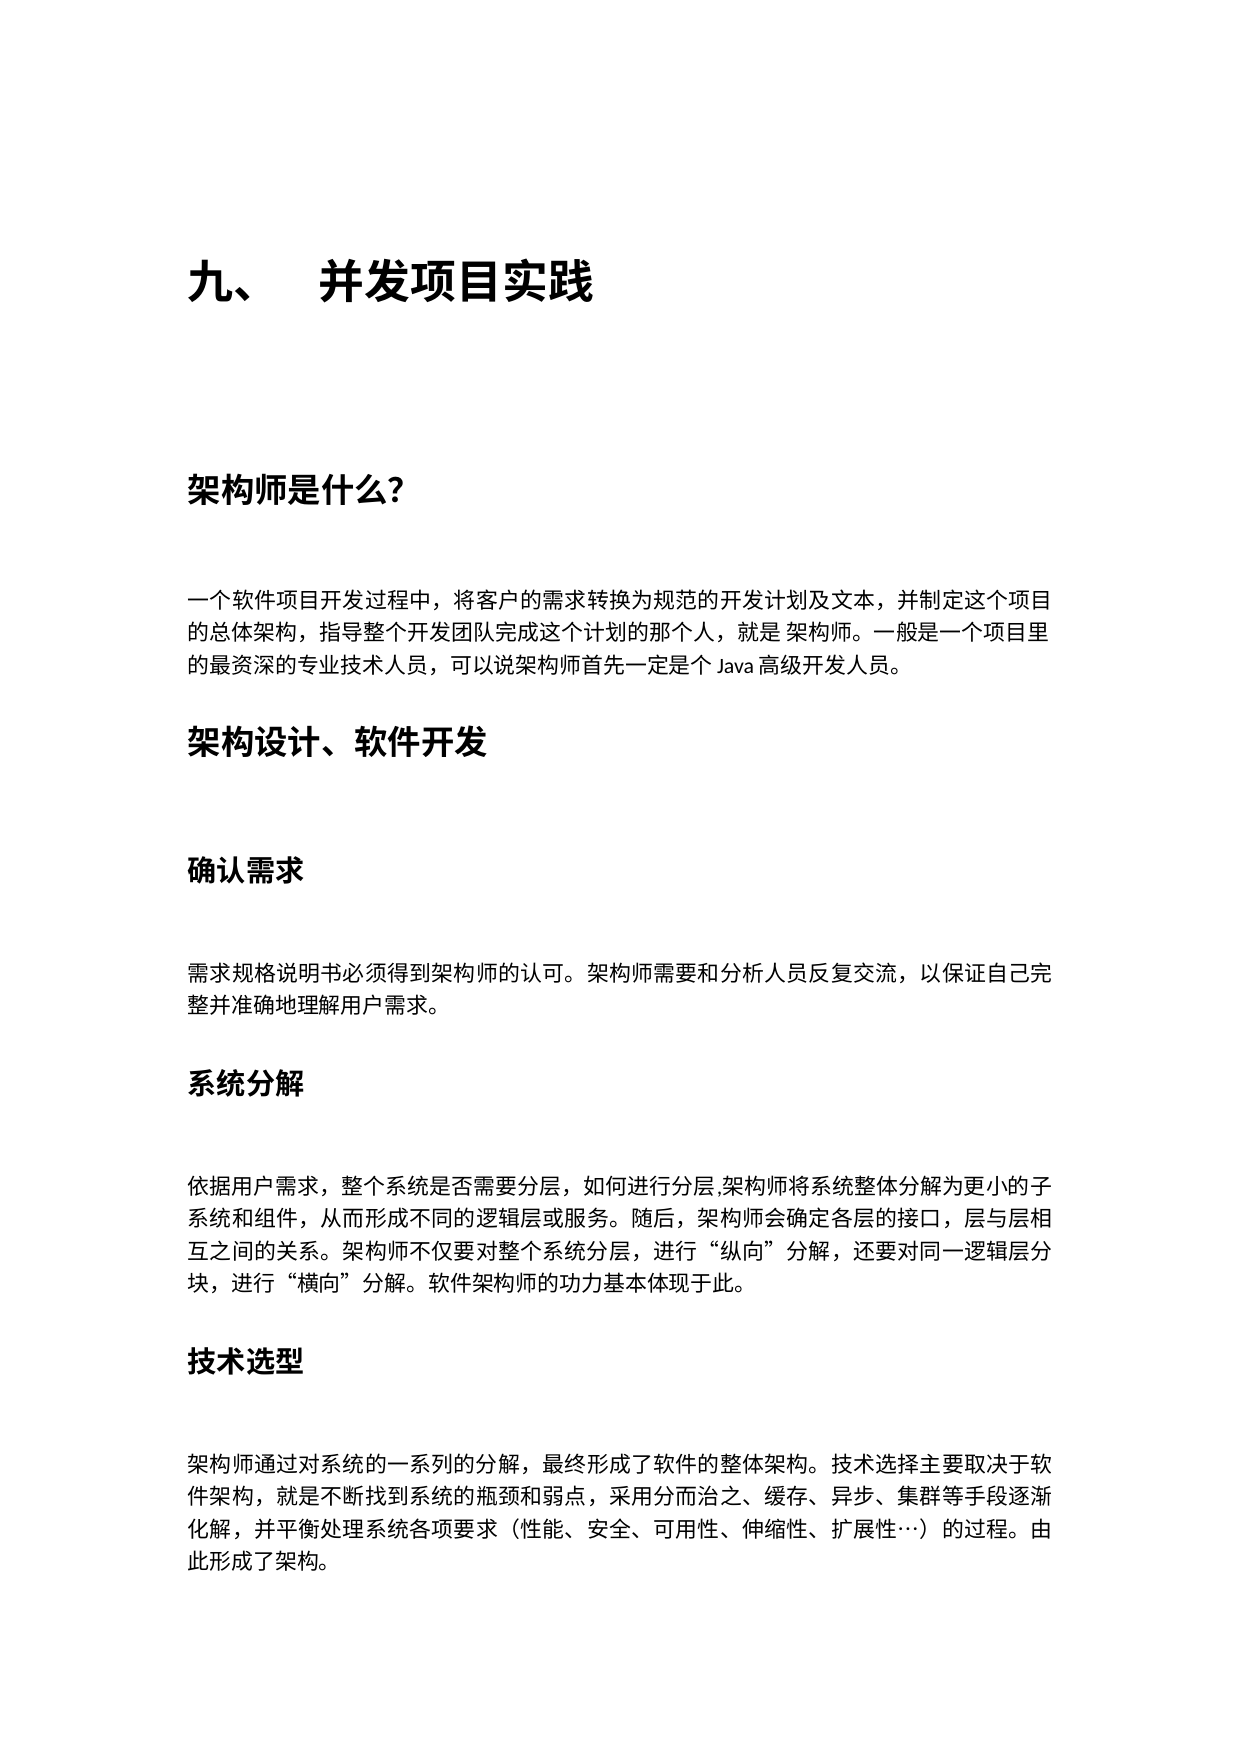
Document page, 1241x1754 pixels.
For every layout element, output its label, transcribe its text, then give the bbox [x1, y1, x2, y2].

subtitle 技术选型 [187, 1327, 1053, 1392]
text 一个软件项目开发过程中，将客户的需求转换为规范的开发计划及文本，并制定这个项目的总体架构，指导整个开发团队完成这个计划的那个人，就是 架构师。一般是一个项目里的最资深的专业技术人员，可以说架构师首先一定是个Java高级开发人员。 [187, 582, 1053, 680]
subtitle 架构设计、软件开发 [187, 707, 1053, 772]
text 依据用户需求，整个系统是否需要分层，如何进行分层,架构师将系统整体分解为更小的子系统和组件，从而形成不同的逻辑层或服务。随后，架构师会确定各层的接口，层与层相互之间的关系。架构师不仅要对整个系统分层，进行“纵向”分解，还要对同一逻辑层分块，进行“横向”分解。软件架构师的功力基本体现于此。 [187, 1168, 1053, 1298]
text 架构师通过对系统的一系列的分解，最终形成了软件的整体架构。技术选择主要取决于软件架构，就是不断找到系统的瓶颈和弱点，采用分而治之、缓存、异步、集群等手段逐渐化解，并平衡处理系统各项要求（性能、安全、可用性、伸缩性、扩展性…）的过程。由此形成了架构。 [187, 1446, 1053, 1576]
subtitle 系统分解 [187, 1049, 1053, 1114]
text 需求规格说明书必须得到架构师的认可。架构师需要和分析人员反复交流，以保证自己完整并准确地理解用户需求。 [187, 955, 1053, 1020]
subtitle 架构师是什么？ [187, 455, 1053, 520]
subtitle 并发项目实践 [187, 230, 1053, 327]
subtitle 确认需求 [187, 836, 1053, 901]
